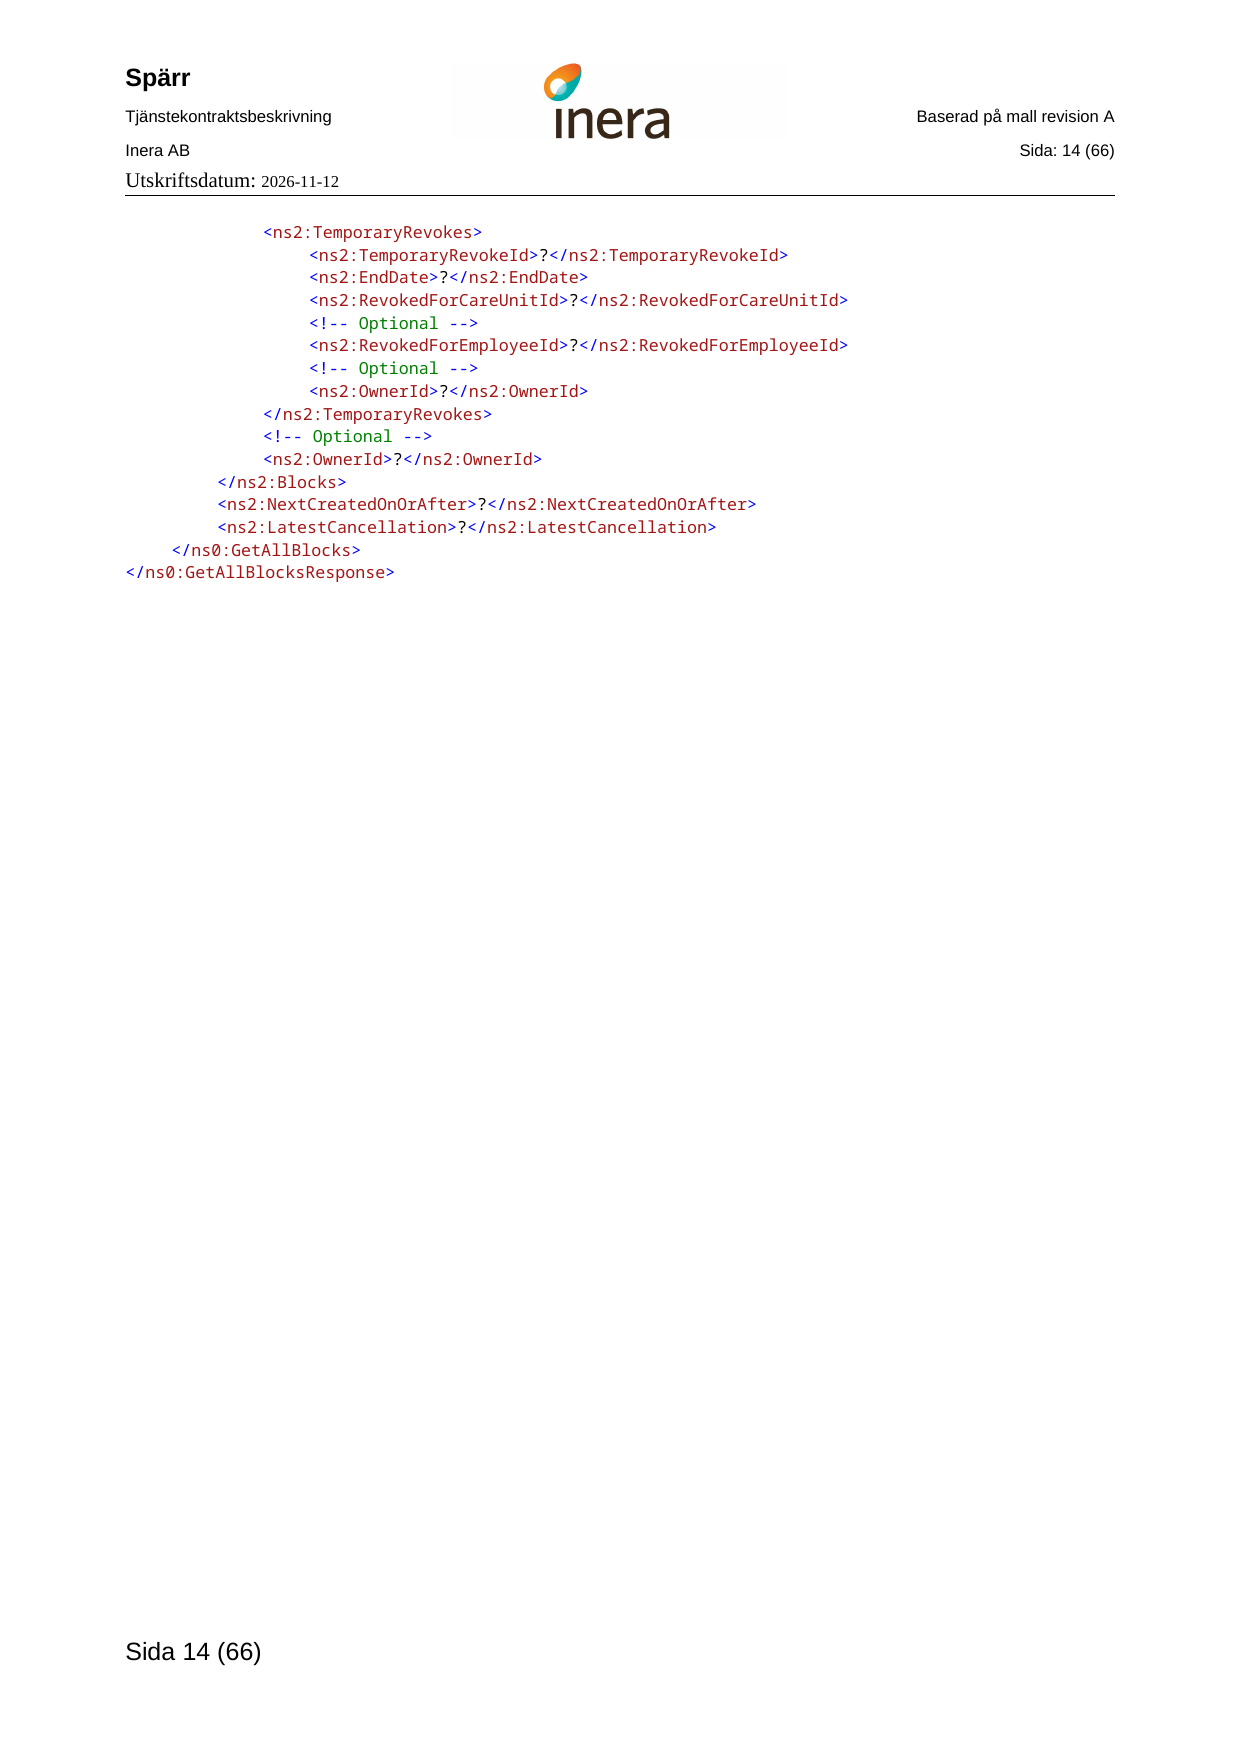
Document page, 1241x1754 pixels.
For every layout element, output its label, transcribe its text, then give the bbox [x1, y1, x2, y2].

picture [451, 63, 789, 139]
text <!-- Optional --> [308, 357, 1115, 379]
text <ns2:RevokedForEmployeeId>?</ns2:RevokedForEmployeeId> [308, 334, 1115, 357]
text <ns2:EndDate>?</ns2:EndDate> [308, 266, 1115, 289]
text </ns0:GetAllBlocks> [171, 538, 1115, 561]
text </ns0:GetAllBlocksResponse> [125, 561, 1115, 584]
text <ns2:OwnerId>?</ns2:OwnerId> [263, 448, 1115, 470]
text <!-- Optional --> [263, 425, 1115, 448]
text <ns2:NextCreatedOnOrAfter>?</ns2:NextCreatedOnOrAfter> [217, 493, 1115, 516]
text </ns2:Blocks> [217, 470, 1115, 493]
text <ns2:RevokedForCareUnitId>?</ns2:RevokedForCareUnitId> [308, 289, 1115, 311]
text <ns2:TemporaryRevokeId>?</ns2:TemporaryRevokeId> [308, 243, 1115, 266]
text <ns2:OwnerId>?</ns2:OwnerId> [308, 379, 1115, 402]
text </ns2:TemporaryRevokes> [263, 402, 1115, 425]
text <ns2:LatestCancellation>?</ns2:LatestCancellation> [217, 516, 1115, 538]
text <!-- Optional --> [308, 311, 1115, 334]
text <ns2:TemporaryRevokes> [263, 221, 1115, 243]
